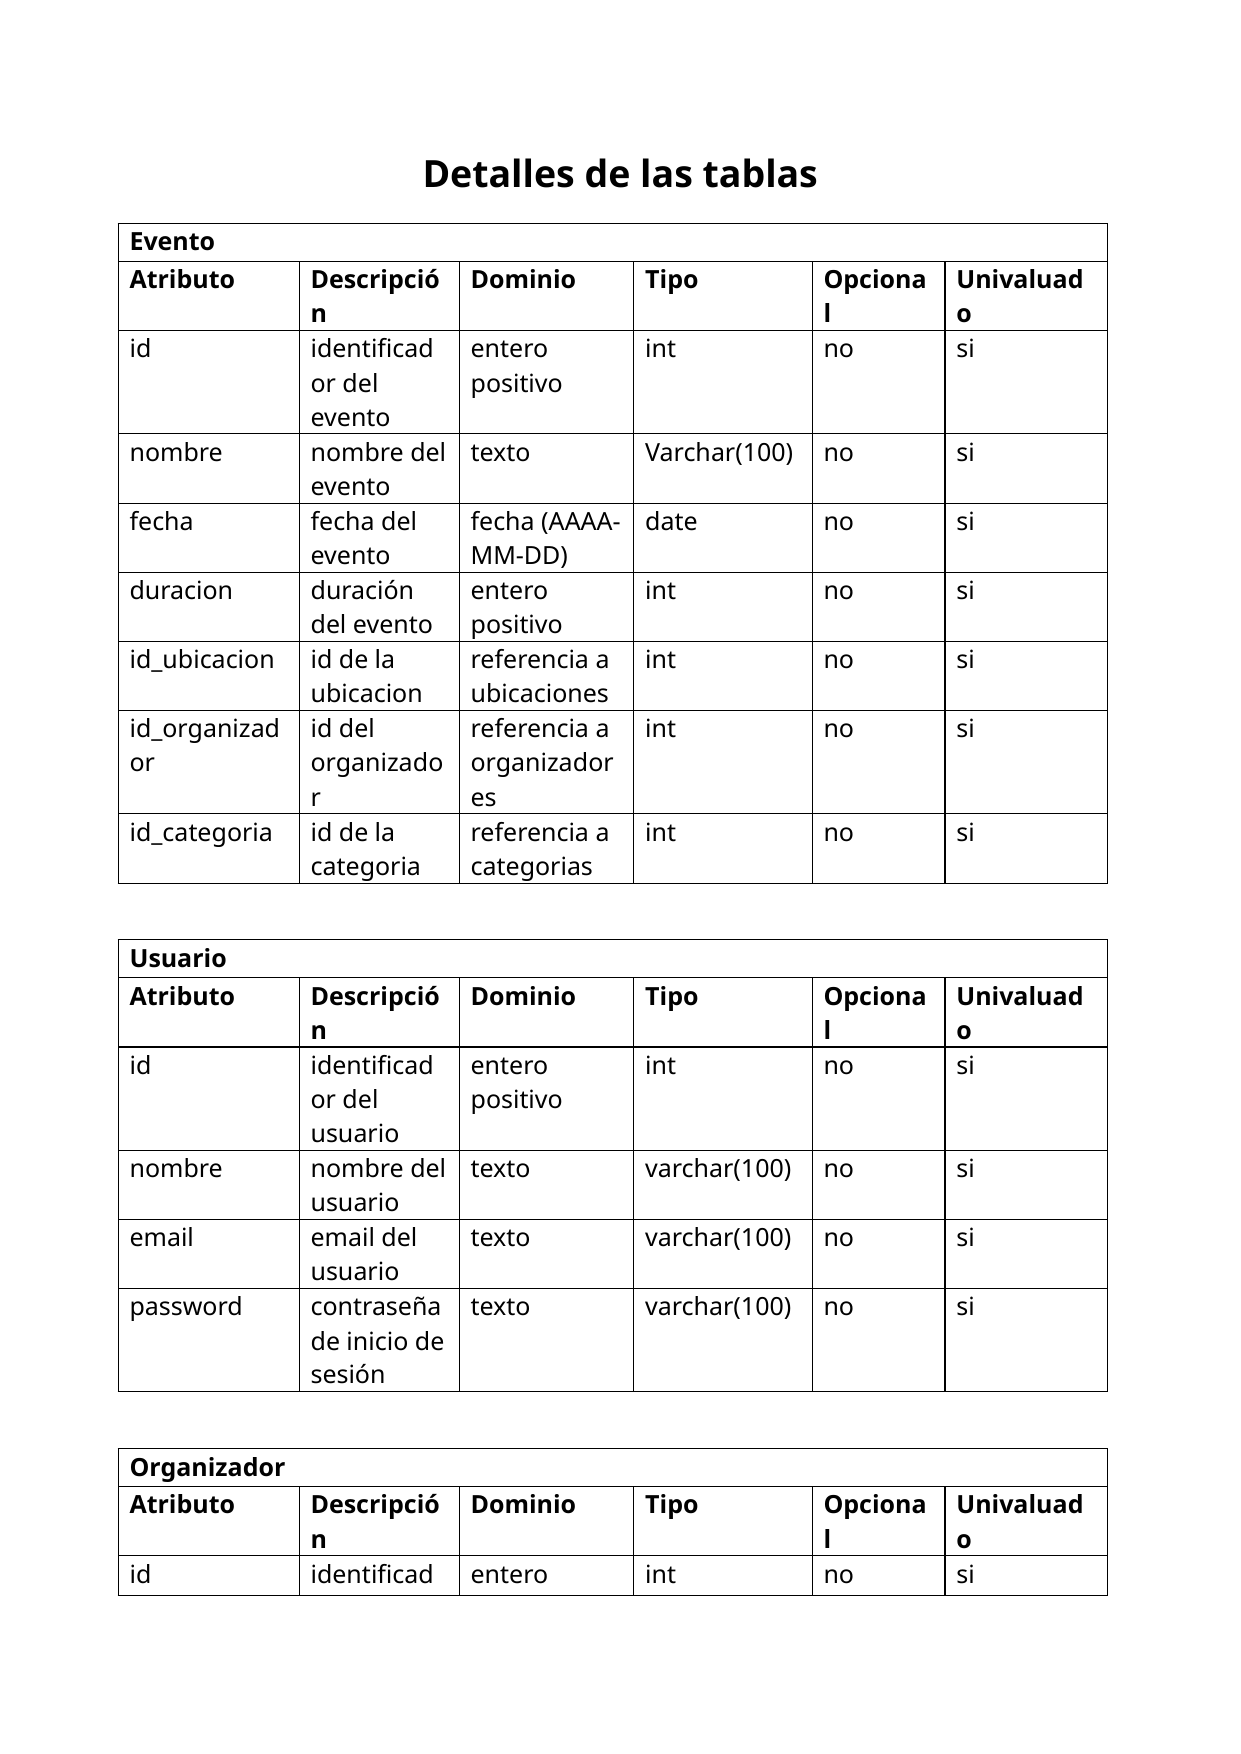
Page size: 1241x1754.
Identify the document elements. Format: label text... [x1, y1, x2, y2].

table_cell Tipo [634, 262, 812, 330]
table_cell Opcional [813, 978, 944, 1046]
table_cell Dominio [460, 262, 633, 330]
table_cell entero positivo [460, 1048, 633, 1150]
table_cell si [946, 1151, 1107, 1219]
table_cell no [813, 504, 944, 572]
table_cell no [813, 1289, 944, 1391]
table_header Usuario [119, 940, 1107, 977]
table_cell password [119, 1289, 299, 1391]
table_cell si [946, 814, 1107, 882]
table_cell entero positivo [460, 573, 633, 641]
table_header Evento [119, 224, 1107, 261]
table_cell Univaluado [946, 262, 1107, 330]
table_cell Dominio [460, 978, 633, 1046]
table_cell referencia a categorias [460, 814, 633, 882]
table_cell no [813, 642, 944, 710]
table_cell Opcional [813, 1487, 944, 1555]
table_cell int [634, 331, 812, 433]
table_cell email [119, 1220, 299, 1288]
table_cell Descripción [300, 262, 459, 330]
table_cell Dominio [460, 1487, 633, 1555]
table_cell no [813, 331, 944, 433]
table_cell texto [460, 434, 633, 502]
table_cell identificador del usuario [300, 1048, 459, 1150]
table_cell referencia a organizadores [460, 711, 633, 813]
table_cell si [946, 642, 1107, 710]
table_cell no [813, 814, 944, 882]
text Detalles de las tablas [177, 148, 1063, 199]
table_cell nombre del usuario [300, 1151, 459, 1219]
table_cell no [813, 1220, 944, 1288]
table_cell texto [460, 1151, 633, 1219]
table_cell id de la ubicacion [300, 642, 459, 710]
table_cell int [634, 573, 812, 641]
table_cell no [813, 1556, 944, 1595]
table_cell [300, 1556, 459, 1595]
table_cell entero positivo [460, 1556, 633, 1595]
table_cell si [946, 1048, 1107, 1150]
table_cell id del organizador [300, 711, 459, 813]
table_cell contraseña de inicio de sesión [300, 1289, 459, 1391]
table_cell id_categoria [119, 814, 299, 882]
table_cell texto [460, 1220, 633, 1288]
table_cell no [813, 711, 944, 813]
table_cell date [634, 504, 812, 572]
table_cell fecha (AAAA-MM-DD) [460, 504, 633, 572]
table_cell si [946, 331, 1107, 433]
table_cell nombre del evento [300, 434, 459, 502]
table_cell id [119, 1556, 299, 1595]
table_cell no [813, 573, 944, 641]
table_cell Tipo [634, 1487, 812, 1555]
table_cell si [946, 711, 1107, 813]
table_cell Descripción [300, 1487, 459, 1555]
table_cell id [119, 1048, 299, 1150]
table_cell no [813, 1151, 944, 1219]
table_cell Univaluado [946, 978, 1107, 1046]
table_cell int [634, 711, 812, 813]
table_cell Atributo [119, 1487, 299, 1555]
table_cell int [634, 1048, 812, 1150]
table_header Organizador [119, 1449, 1107, 1486]
table_cell Univaluado [946, 1487, 1107, 1555]
table_cell Opcional [813, 262, 944, 330]
table_cell id_ubicacion [119, 642, 299, 710]
table_cell Descripción [300, 978, 459, 1046]
table_cell identificador del evento [300, 331, 459, 433]
table_cell int [634, 1556, 812, 1595]
table_cell Atributo [119, 262, 299, 330]
table_cell no [813, 434, 944, 502]
table_cell duración del evento [300, 573, 459, 641]
table_cell fecha del evento [300, 504, 459, 572]
table_cell int [634, 814, 812, 882]
table_cell Tipo [634, 978, 812, 1046]
table_cell id de la categoria [300, 814, 459, 882]
table_cell Atributo [119, 978, 299, 1046]
table_cell texto [460, 1289, 633, 1391]
table_cell entero positivo [460, 331, 633, 433]
table_cell varchar(100) [634, 1289, 812, 1391]
table_cell int [634, 642, 812, 710]
table_cell referencia a ubicaciones [460, 642, 633, 710]
table_cell si [946, 1556, 1107, 1595]
table_cell id [119, 331, 299, 433]
table_cell email del usuario [300, 1220, 459, 1288]
table_cell no [813, 1048, 944, 1150]
table_cell id_organizador [119, 711, 299, 813]
table_cell si [946, 1220, 1107, 1288]
table_cell si [946, 573, 1107, 641]
table_cell si [946, 504, 1107, 572]
table_cell duracion [119, 573, 299, 641]
table_cell nombre [119, 434, 299, 502]
table_cell si [946, 1289, 1107, 1391]
table_cell Varchar(100) [634, 434, 812, 502]
table_cell nombre [119, 1151, 299, 1219]
table_cell si [946, 434, 1107, 502]
table_cell varchar(100) [634, 1220, 812, 1288]
table_cell fecha [119, 504, 299, 572]
table_cell varchar(100) [634, 1151, 812, 1219]
